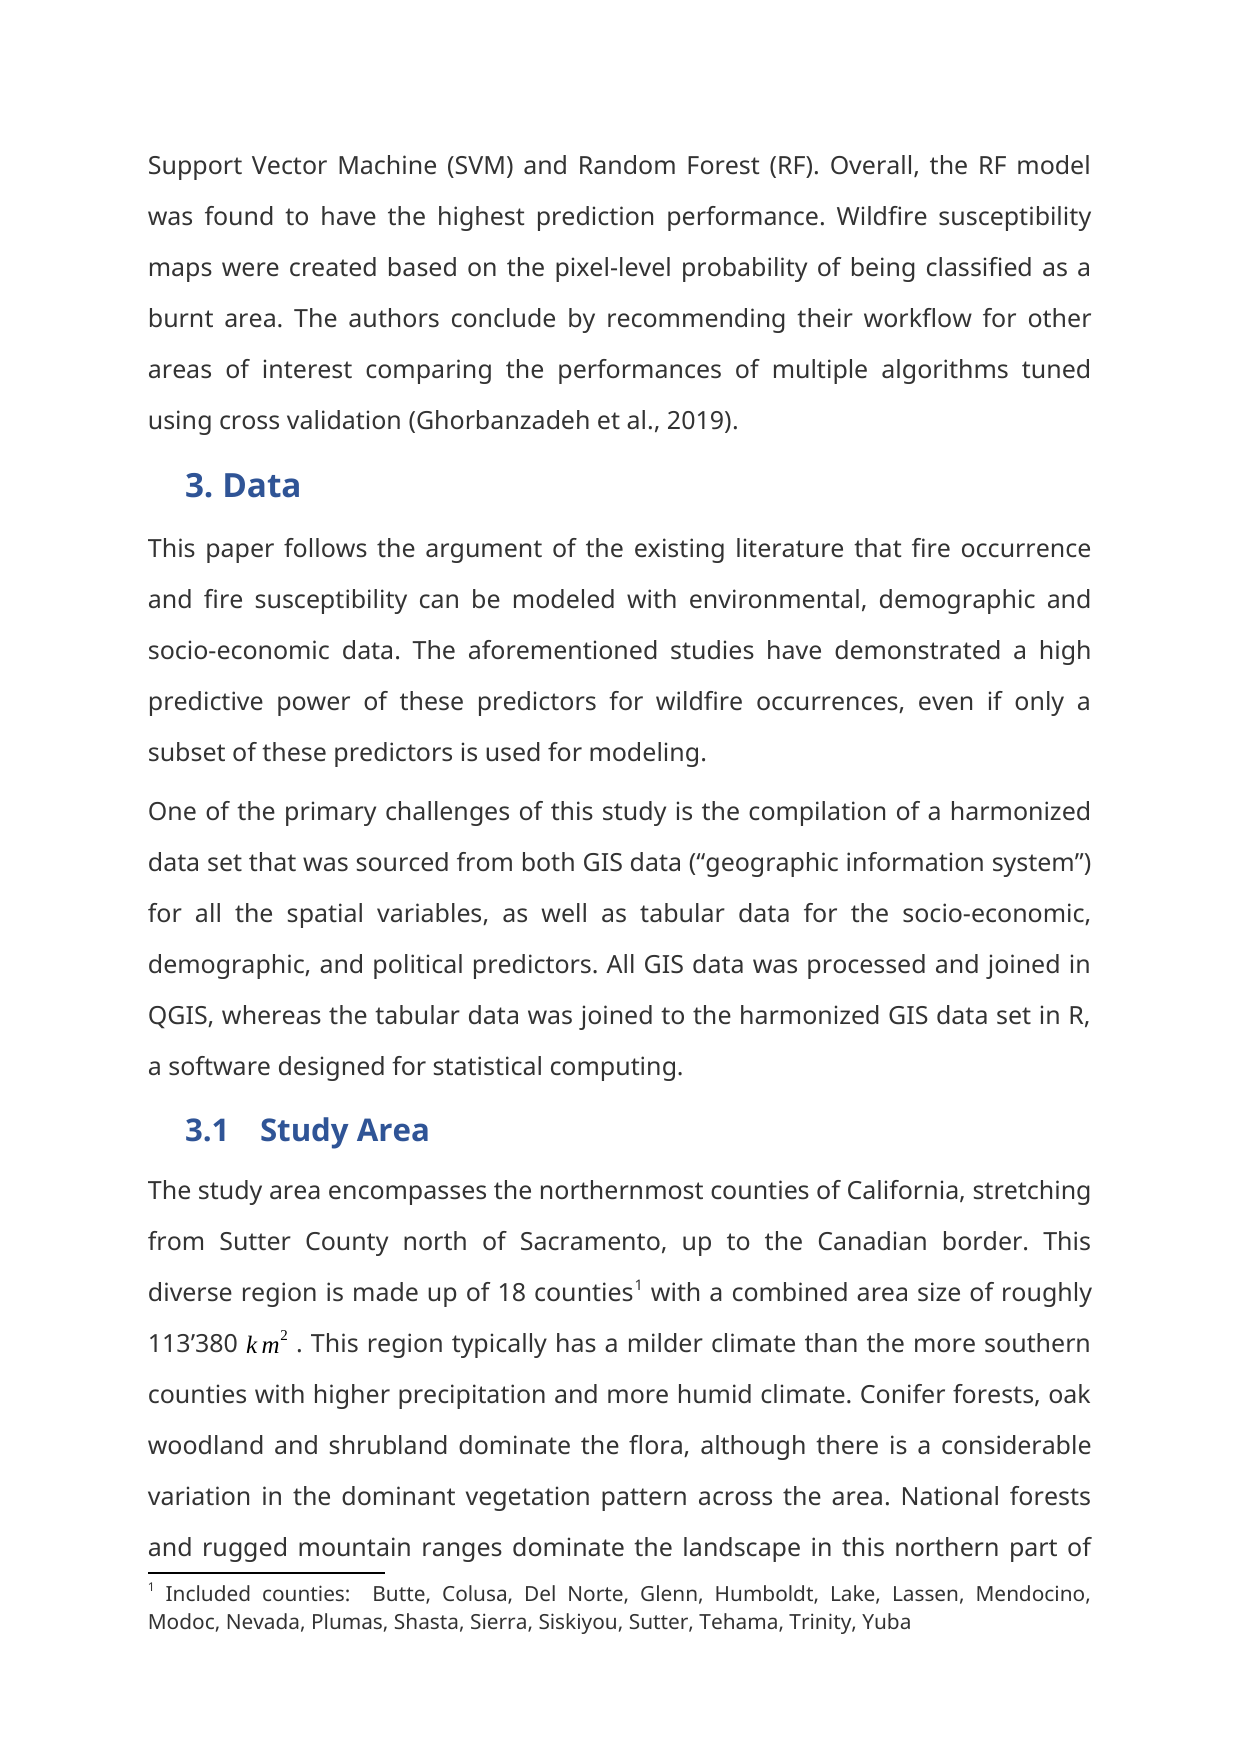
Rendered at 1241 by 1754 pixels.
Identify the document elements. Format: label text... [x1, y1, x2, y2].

subtitle Data [185, 462, 1093, 508]
subtitle Study Area [185, 1108, 1093, 1151]
text This paper follows the argument of the existing literature that fire occurrence and fire susceptibility can be modeled with environmental, demographic and socio-economic data. The aforementioned studies have demonstrated a high predictive power of these predictors for wildfire occurrences, even if only a subset of these predictors is used for modeling. [148, 530, 1093, 768]
text One of the primary challenges of this study is the compilation of a harmonized data set that was sourced from both GIS data (“geographic information system”) for all the spatial variables, as well as tabular data for the socio-economic, demographic, and political predictors. All GIS data was processed and joined in QGIS, whereas the tabular data was joined to the harmonized GIS data set in R, a software designed for statistical computing. [148, 794, 1093, 1083]
